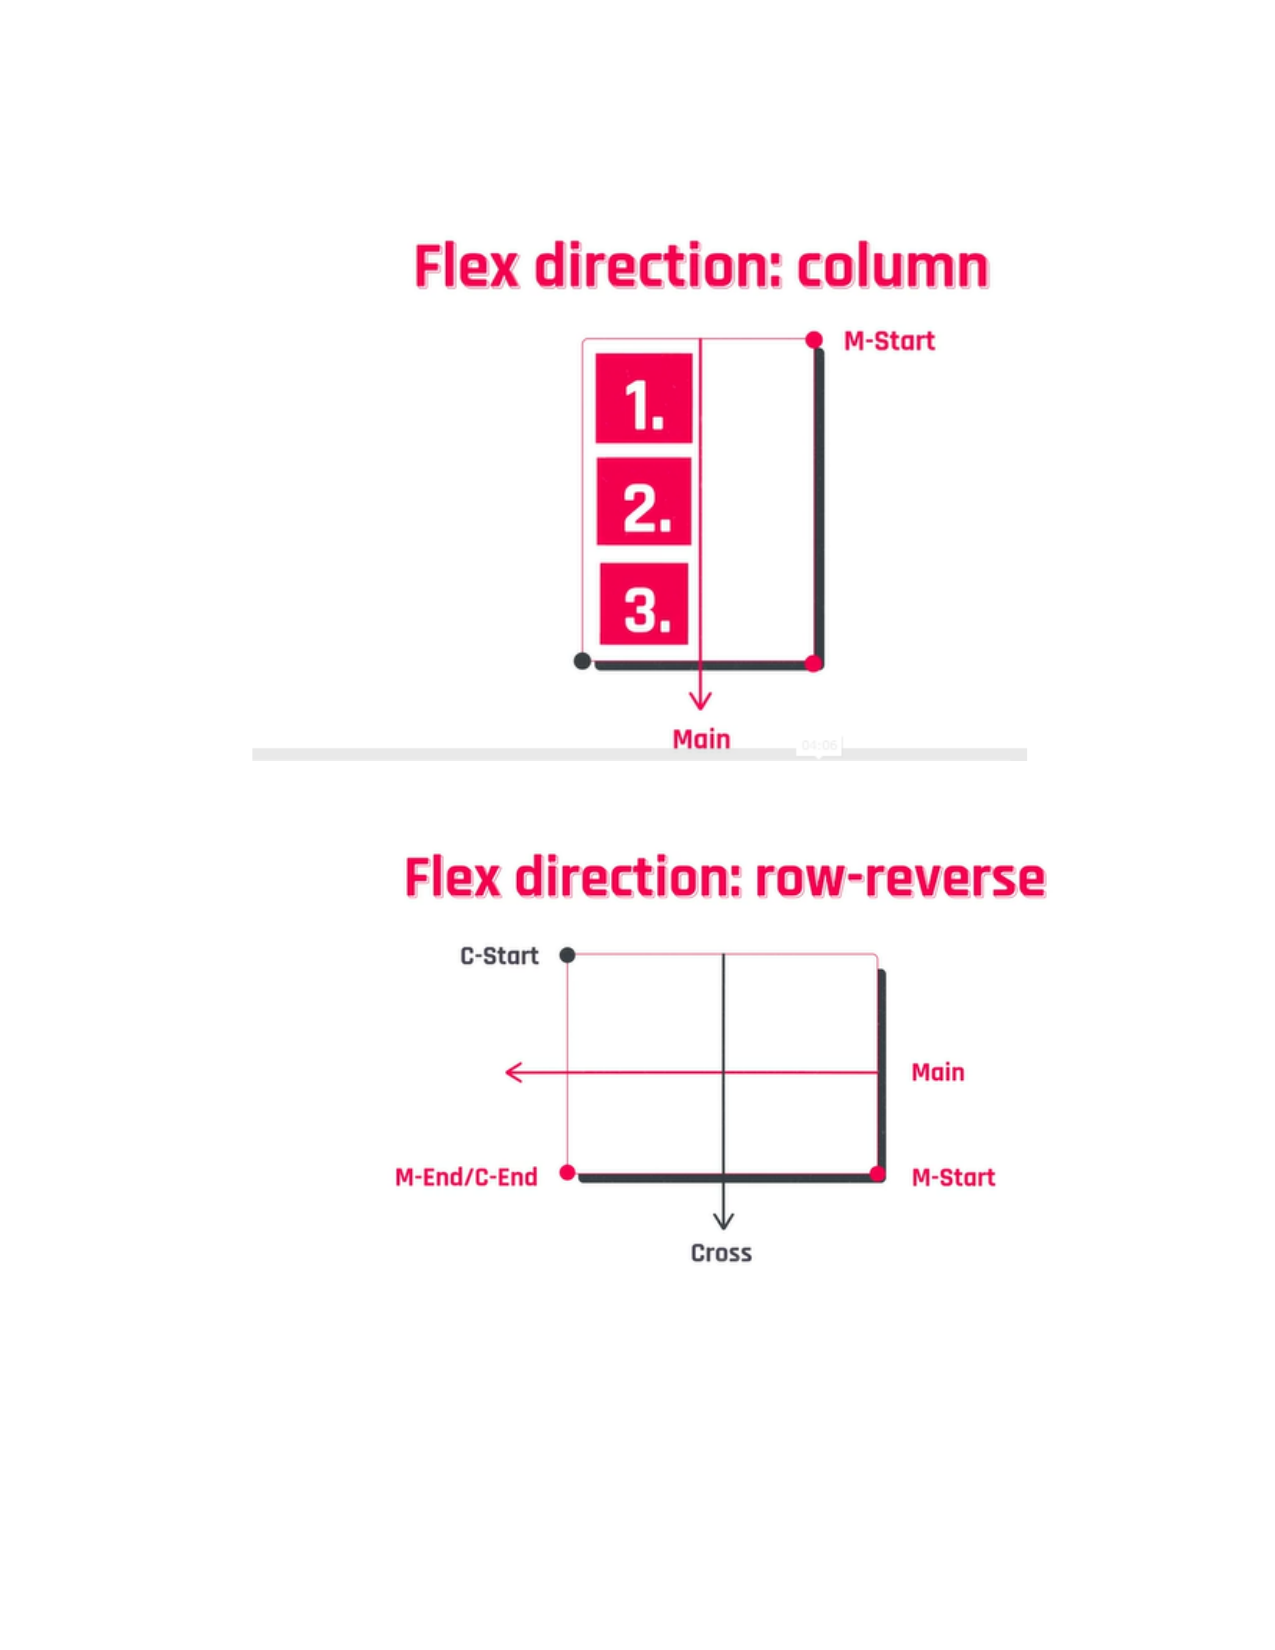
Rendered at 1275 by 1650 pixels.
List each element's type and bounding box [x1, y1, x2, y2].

picture [252, 147, 1028, 761]
picture [252, 762, 1173, 1287]
